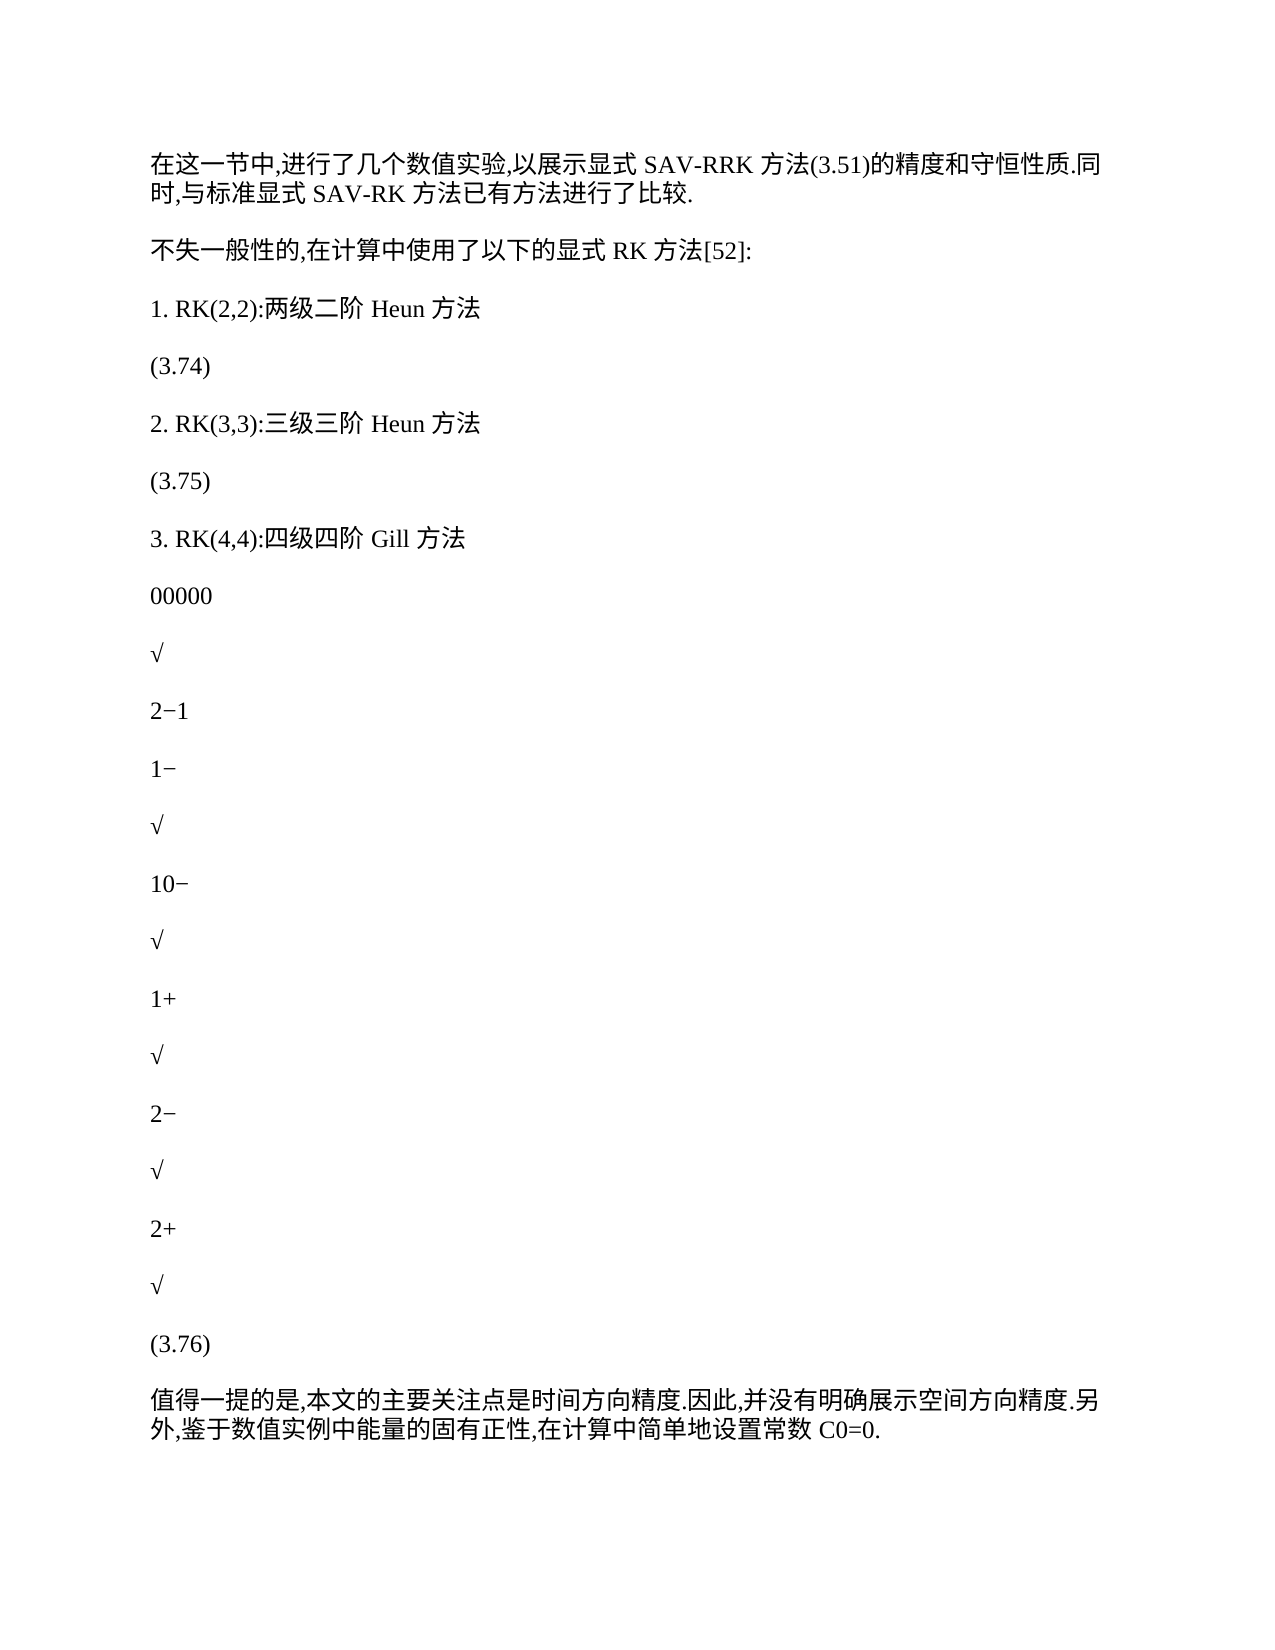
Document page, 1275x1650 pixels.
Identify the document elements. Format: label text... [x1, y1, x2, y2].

text 10− [150, 869, 1125, 897]
text 2− [150, 1099, 1125, 1127]
text (3.76) [150, 1329, 1125, 1357]
text 2. RK(3,3):三级三阶 Heun 方法 [150, 409, 1125, 437]
text √ [150, 1041, 1125, 1070]
text √ [150, 926, 1125, 955]
text 2−1 [150, 696, 1125, 725]
text 不失一般性的,在计算中使用了以下的显式 RK 方法[52]: [150, 236, 1125, 265]
text (3.75) [150, 466, 1125, 495]
text 1+ [150, 984, 1125, 1012]
text √ [150, 1271, 1125, 1300]
text √ [150, 811, 1125, 840]
text √ [150, 1156, 1125, 1185]
text 在这一节中,进行了几个数值实验,以展示显式 SAV-RRK 方法(3.51)的精度和守恒性质.同时,与标准显式 SAV-RK 方法已有方法进行了比较. [150, 150, 1125, 207]
text 00000 [150, 581, 1125, 610]
text 1. RK(2,2):两级二阶 Heun 方法 [150, 294, 1125, 322]
text (3.74) [150, 351, 1125, 380]
text 2+ [150, 1214, 1125, 1242]
text 3. RK(4,4):四级四阶 Gill 方法 [150, 524, 1125, 552]
text 1− [150, 754, 1125, 782]
text 值得一提的是,本文的主要关注点是时间方向精度.因此,并没有明确展示空间方向精度.另外,鉴于数值实例中能量的固有正性,在计算中简单地设置常数 C0=0. [150, 1386, 1125, 1444]
text √ [150, 639, 1125, 667]
